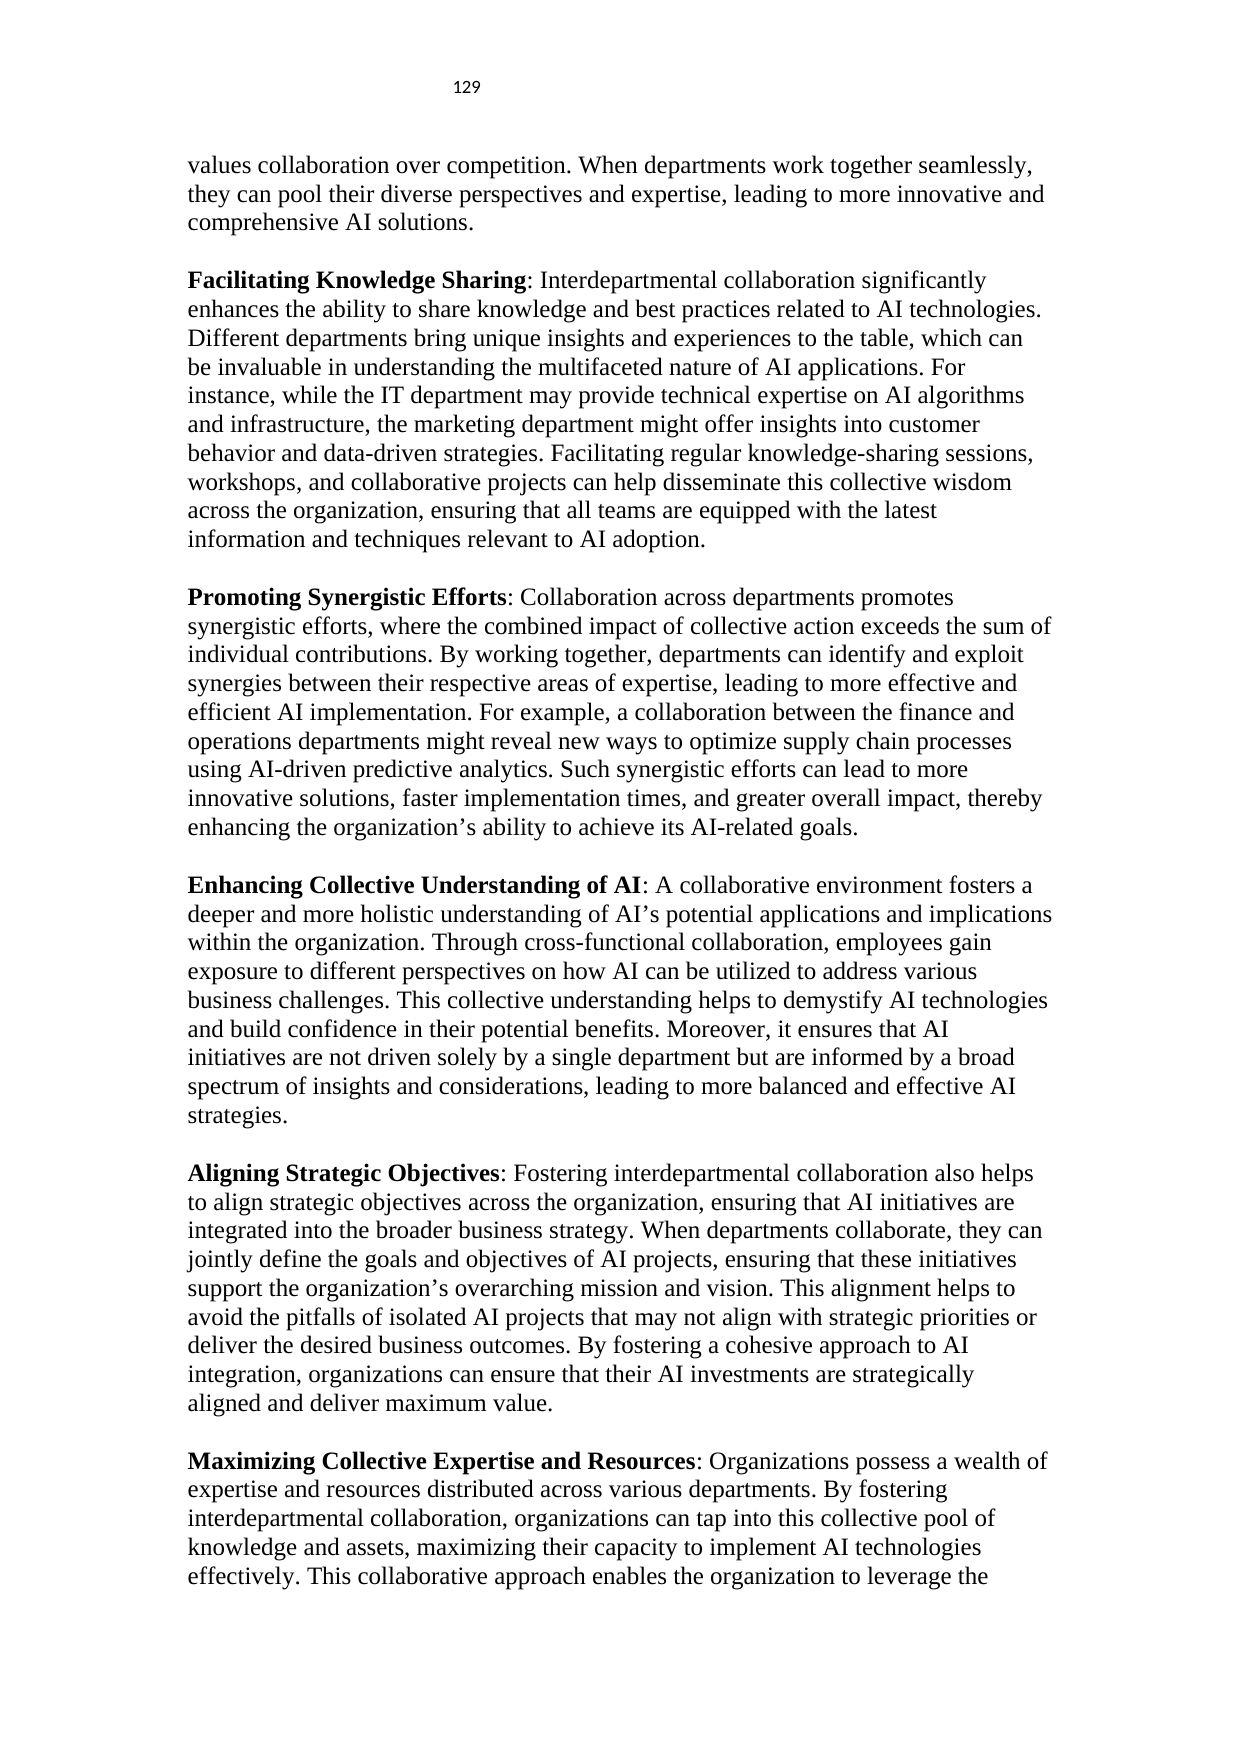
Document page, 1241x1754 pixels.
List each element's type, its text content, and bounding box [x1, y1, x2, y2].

text Promoting Synergistic Efforts: Collaboration across departments promotes synergistic efforts, where the combined impact of collective action exceeds the sum of individual contributions. By working together, departments can identify and exploit synergies between their respective areas of expertise, leading to more effective and efficient AI implementation. For example, a collaboration between the finance and operations departments might reveal new ways to optimize supply chain processes using AI-driven predictive analytics. Such synergistic efforts can lead to more innovative solutions, faster implementation times, and greater overall impact, thereby enhancing the organization’s ability to achieve its AI-related goals. [187, 582, 1053, 841]
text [187, 1446, 1053, 1589]
text Enhancing Collective Understanding of AI: A collaborative environment fosters a deeper and more holistic understanding of AI’s potential applications and implications within the organization. Through cross-functional collaboration, employees gain exposure to different perspectives on how AI can be utilized to address various business challenges. This collective understanding helps to demystify AI technologies and build confidence in their potential benefits. Moreover, it ensures that AI initiatives are not driven solely by a single department but are informed by a broad spectrum of insights and considerations, leading to more balanced and effective AI strategies. [187, 870, 1053, 1129]
text Aligning Strategic Objectives: Fostering interdepartmental collaboration also helps to align strategic objectives across the organization, ensuring that AI initiatives are integrated into the broader business strategy. When departments collaborate, they can jointly define the goals and objectives of AI projects, ensuring that these initiatives support the organization’s overarching mission and vision. This alignment helps to avoid the pitfalls of isolated AI projects that may not align with strategic priorities or deliver the desired business outcomes. By fostering a cohesive approach to AI integration, organizations can ensure that their AI investments are strategically aligned and deliver maximum value. [187, 1158, 1053, 1417]
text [187, 150, 1053, 236]
text Facilitating Knowledge Sharing: Interdepartmental collaboration significantly enhances the ability to share knowledge and best practices related to AI technologies. Different departments bring unique insights and experiences to the table, which can be invaluable in understanding the multifaceted nature of AI applications. For instance, while the IT department may provide technical expertise on AI algorithms and infrastructure, the marketing department might offer insights into customer behavior and data-driven strategies. Facilitating regular knowledge-sharing sessions, workshops, and collaborative projects can help disseminate this collective wisdom across the organization, ensuring that all teams are equipped with the latest information and techniques relevant to AI adoption. [187, 265, 1053, 553]
